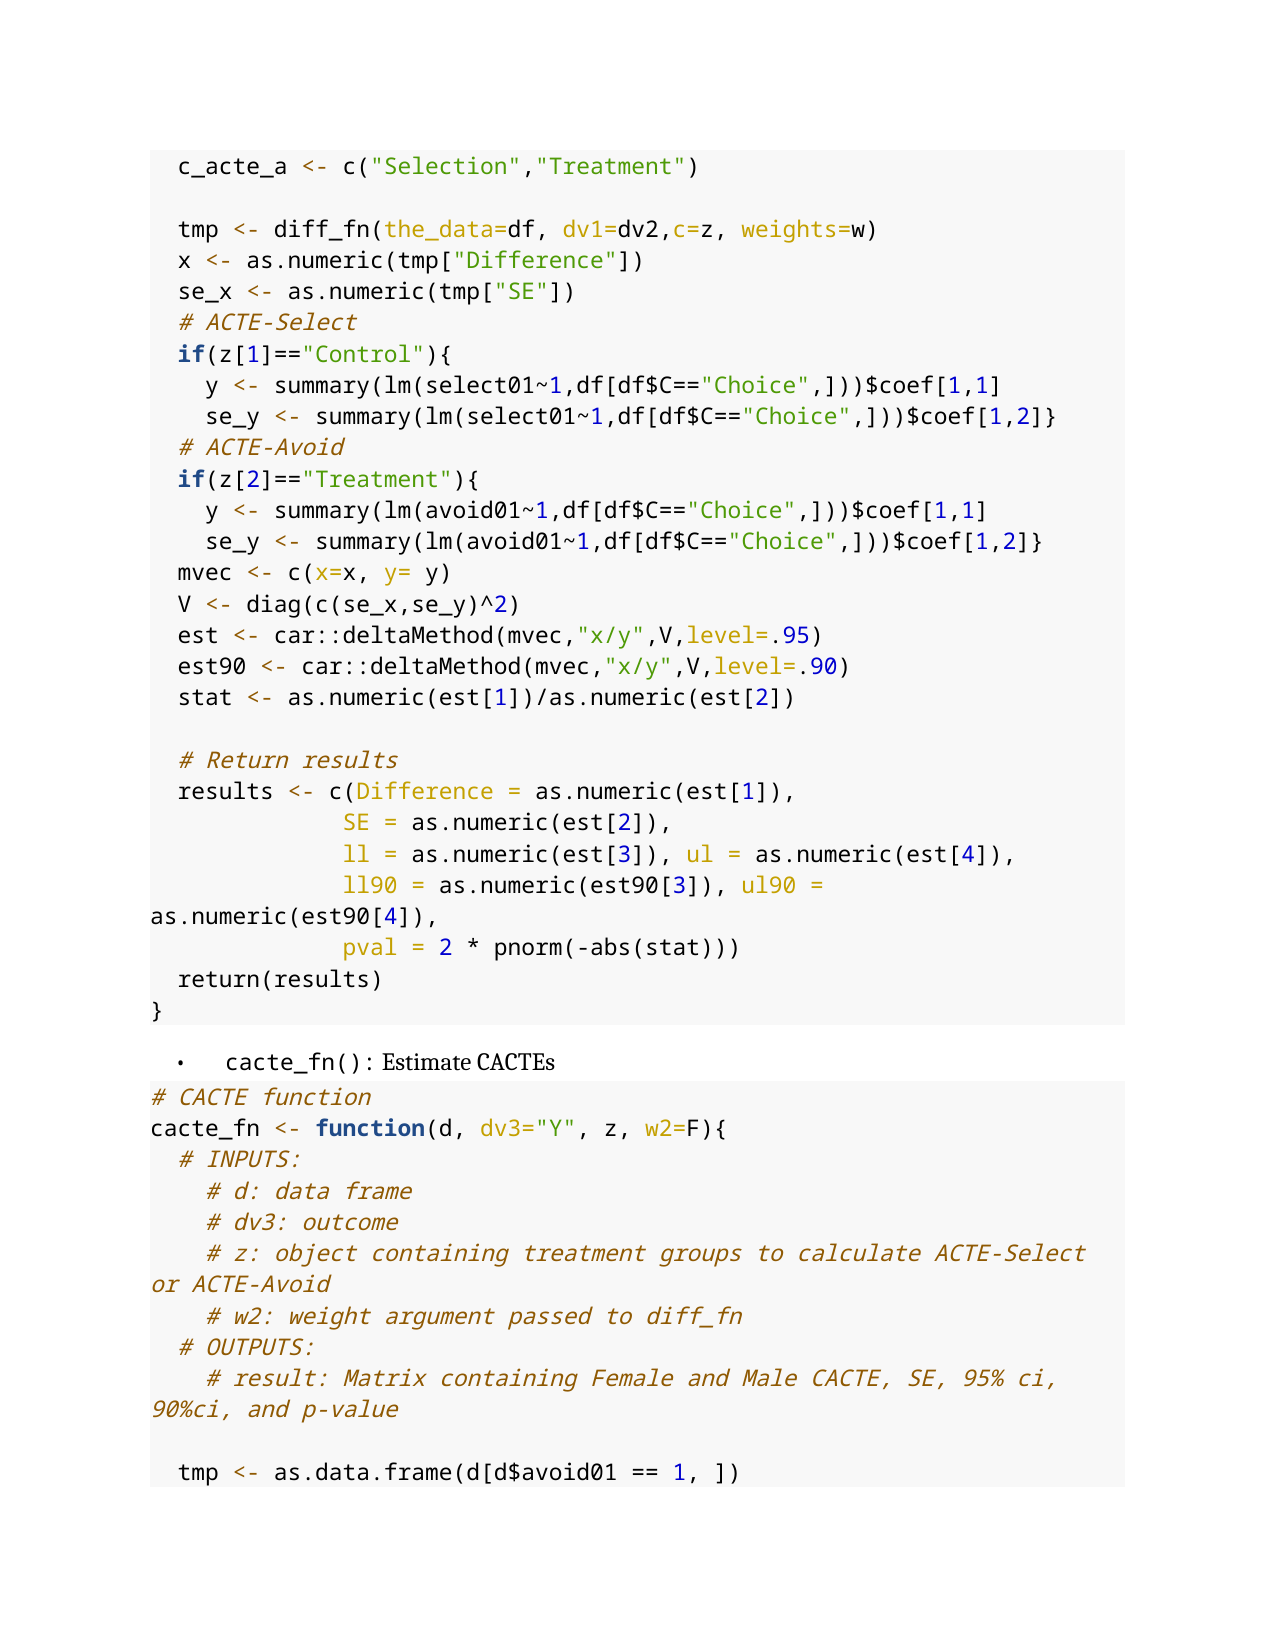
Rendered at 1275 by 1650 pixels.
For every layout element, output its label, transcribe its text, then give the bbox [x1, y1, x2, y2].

list cacte_fn(): Estimate CACTEs [175, 1046, 1125, 1077]
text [150, 1081, 1125, 1487]
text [150, 150, 1125, 1025]
